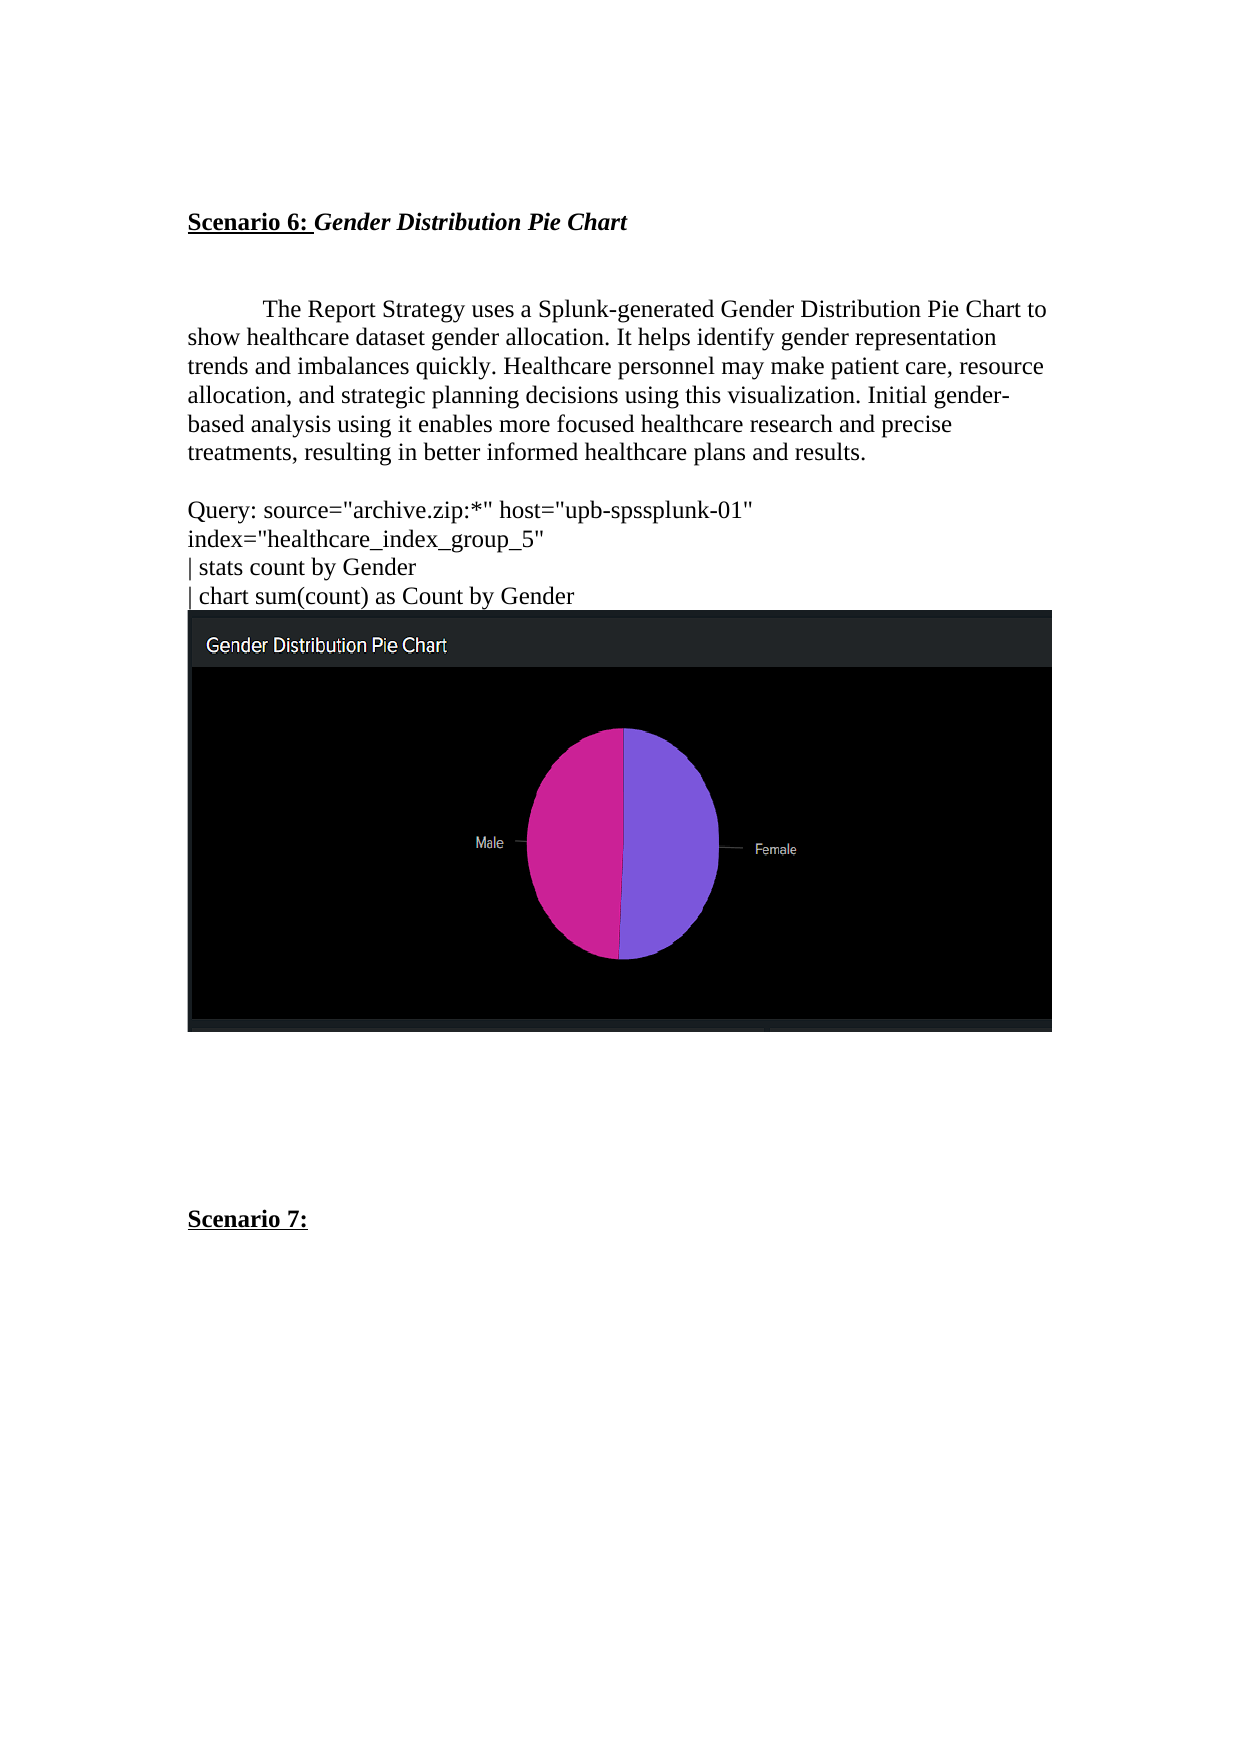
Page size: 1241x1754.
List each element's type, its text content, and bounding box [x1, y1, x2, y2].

picture [187, 610, 1052, 1032]
text The Report Strategy uses a Splunk-generated Gender Distribution Pie Chart to show healthcare dataset gender allocation. It helps identify gender representation trends and imbalances quickly. Healthcare personnel may make patient care, resource allocation, and strategic planning decisions using this visualization. Initial gender-based analysis using it enables more focused healthcare research and precise treatments, resulting in better informed healthcare plans and results. Query: source="archive.zip:*" host="upb-spssplunk-01" index="healthcare_index_group_5" [187, 236, 1053, 552]
text | stats count by Gender [187, 552, 1053, 581]
text Scenario 6: Gender Distribution Pie Chart [187, 207, 1053, 236]
